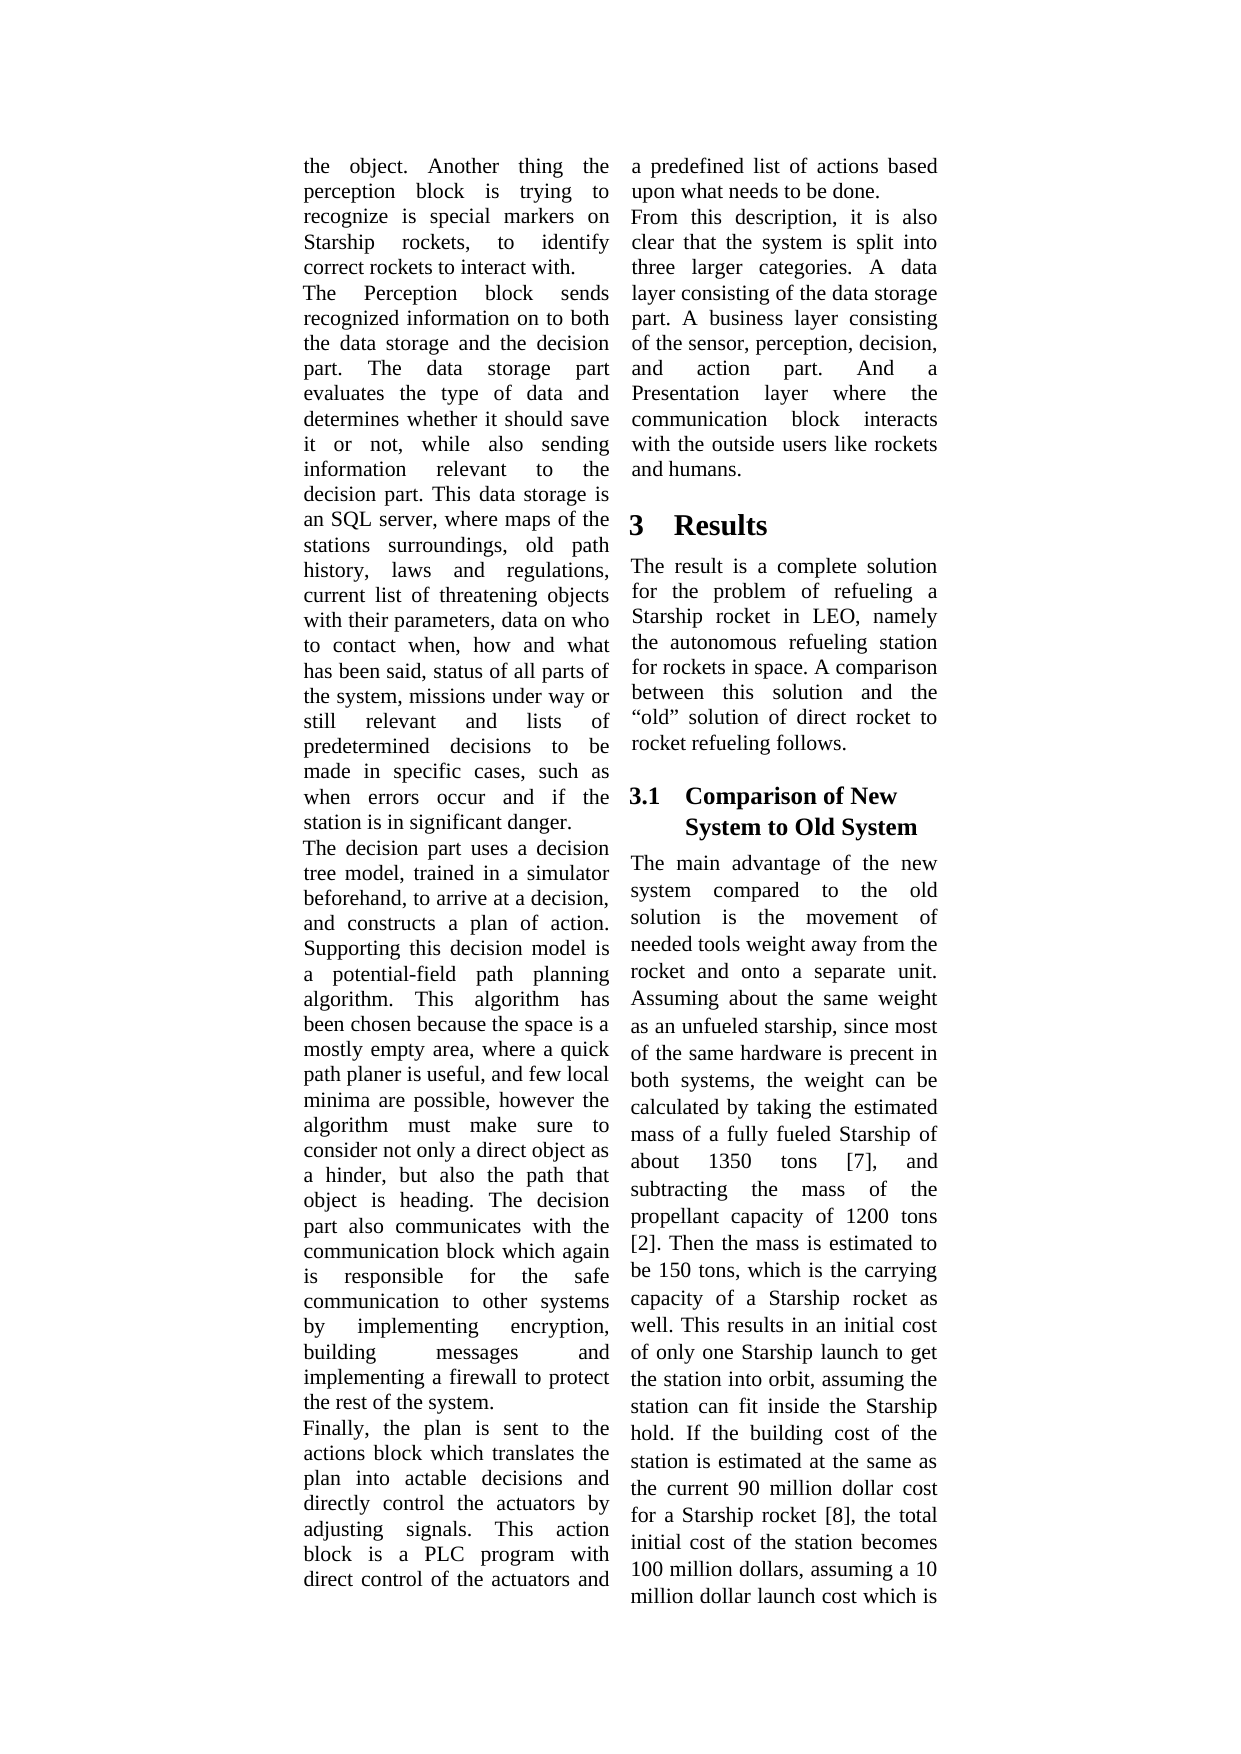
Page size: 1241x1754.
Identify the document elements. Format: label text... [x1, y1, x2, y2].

subtitle Results [629, 507, 938, 542]
text The decision part uses a decision tree model, trained in a simulator beforehand, to arrive at a decision, and constructs a plan of action. Supporting this decision model is a potential-field path planning algorithm. This algorithm has been chosen because the space is a mostly empty area, where a quick path planer is useful, and few local minima are possible, however the algorithm must make sure to consider not only a direct object as a hinder, but also the path that object is heading. The decision part also communicates with the communication block which again is responsible for the safe communication to other systems by implementing encryption, building messages and implementing a firewall to protect the rest of the system. [302, 834, 610, 1414]
text From this description, it is also clear that the system is split into three larger categories. A data layer consisting of the data storage part. A business layer consisting of the sensor, perception, decision, and action part. And a Presentation layer where the communication block interacts with the outside users like rockets and humans. [630, 204, 938, 481]
text The result is a complete solution for the problem of refueling a Starship rocket in LEO, namely the autonomous refueling station for rockets in space. A comparison between this solution and the “old” solution of direct rocket to rocket refueling follows. [630, 553, 938, 755]
text Finally, the plan is sent to the actions block which translates the plan into actable decisions and directly control the actuators by adjusting signals. This action block is a PLC program with direct control of the actuators and a predefined list of actions based upon what needs to be done. [302, 1415, 610, 1591]
subtitle Comparison of New System to Old System [629, 781, 938, 841]
text The Perception block sends recognized information on to both the data storage and the decision part. The data storage part evaluates the type of data and determines whether it should save it or not, while also sending information relevant to the decision part. This data storage is an SQL server, where maps of the stations surroundings, old path history, laws and regulations, current list of threatening objects with their parameters, data on who to contact when, how and what has been said, status of all parts of the system, missions under way or still relevant and lists of predetermined decisions to be made in specific cases, such as when errors occur and if the station is in significant danger. [302, 279, 610, 834]
